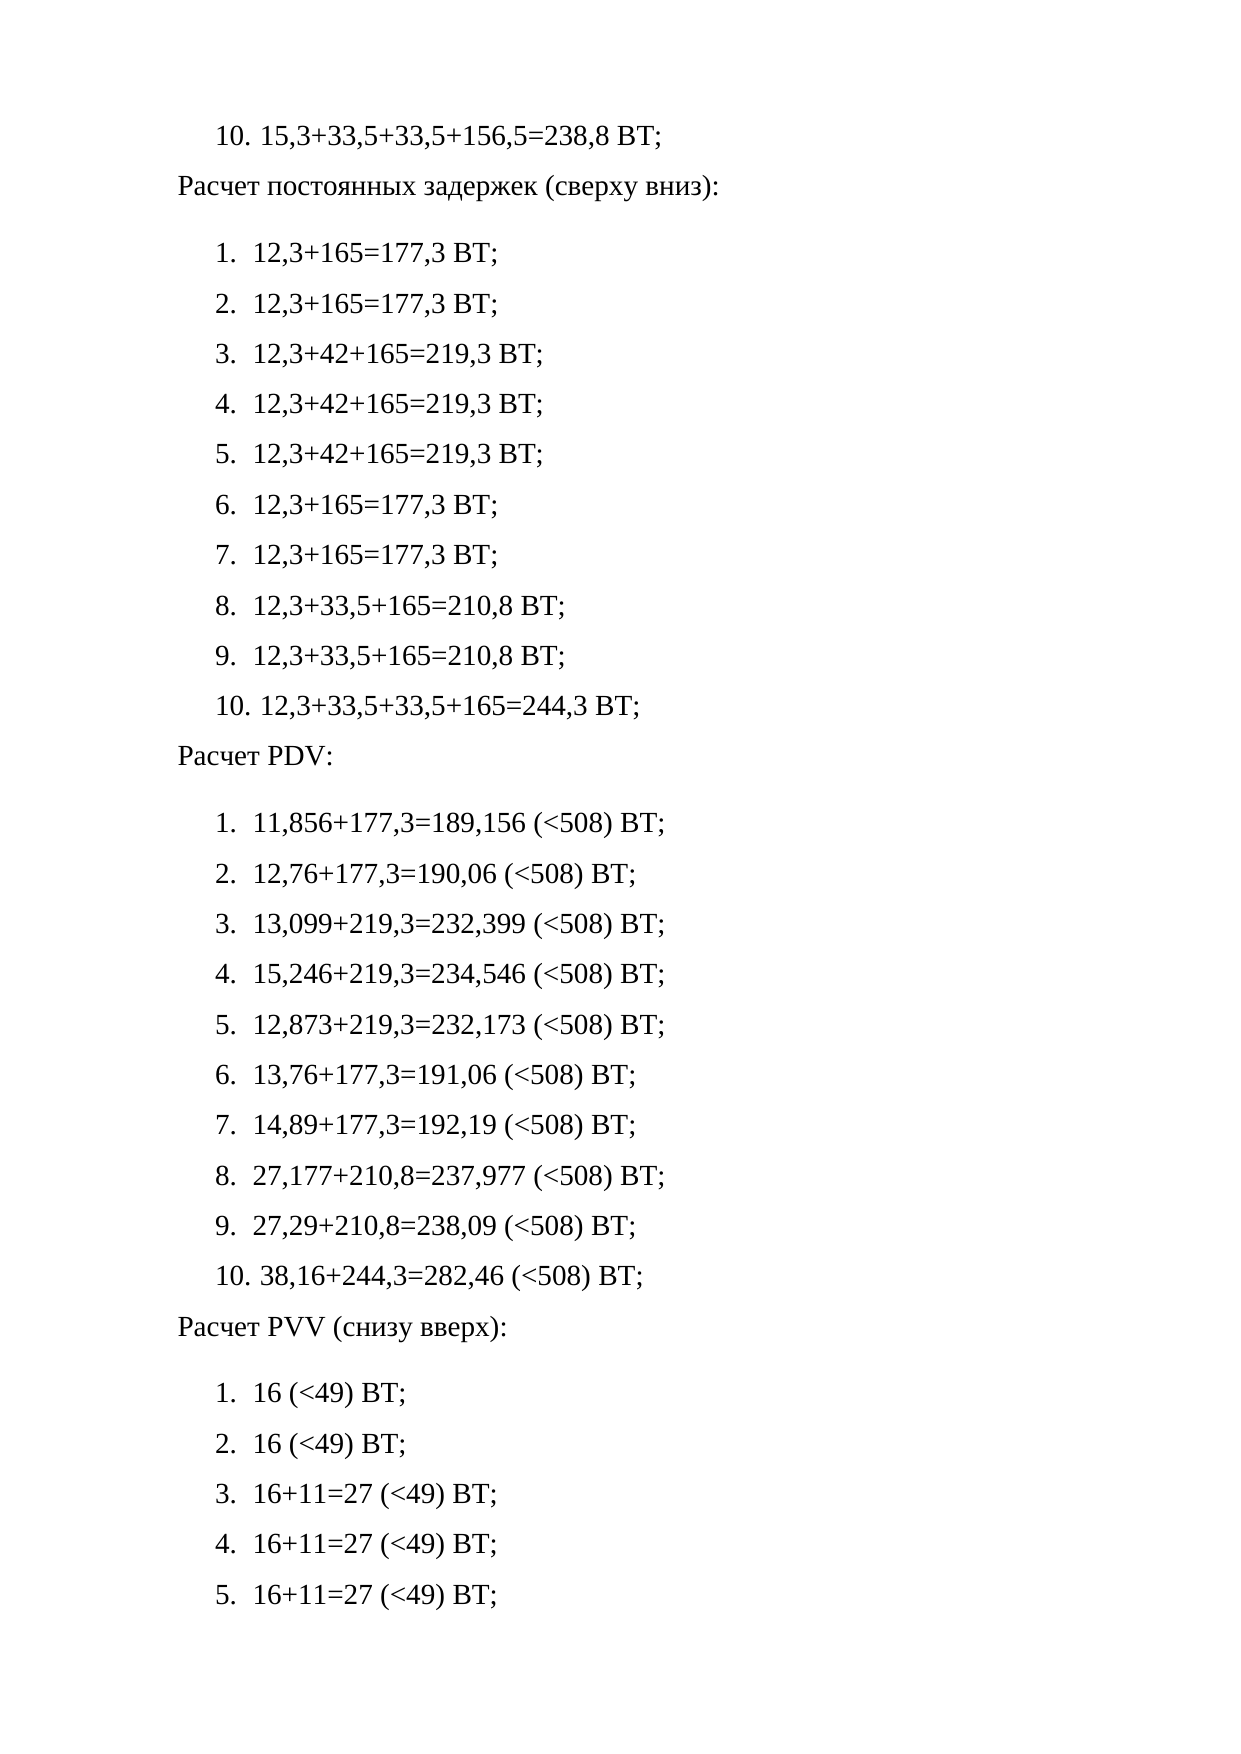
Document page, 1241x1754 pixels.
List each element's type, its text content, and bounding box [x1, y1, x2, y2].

list 15,3+33,5+33,5+156,5=238,8 ВТ; [215, 118, 1152, 152]
list 12,3+42+165=219,3 ВТ; [215, 437, 1152, 470]
list 15,246+219,3=234,546 (<508) ВТ; [215, 956, 1152, 990]
list 16+11=27 (<49) ВТ; [215, 1527, 1152, 1560]
list 12,3+33,5+33,5+165=244,3 ВТ; [215, 688, 1152, 722]
list 12,3+33,5+165=210,8 ВТ; [215, 588, 1152, 621]
list 16+11=27 (<49) ВТ; [215, 1577, 1152, 1610]
list 12,3+165=177,3 ВТ; [215, 537, 1152, 571]
list 12,3+165=177,3 ВТ; [215, 235, 1152, 269]
list 12,873+219,3=232,173 (<508) ВТ; [215, 1007, 1152, 1040]
list 27,177+210,8=237,977 (<508) ВТ; [215, 1158, 1152, 1191]
list 13,76+177,3=191,06 (<508) ВТ; [215, 1057, 1152, 1091]
list 12,3+42+165=219,3 ВТ; [215, 386, 1152, 420]
text Расчет PDV: [177, 738, 1152, 772]
list 12,76+177,3=190,06 (<508) ВТ; [215, 856, 1152, 889]
list 16 (<49) ВТ; [215, 1376, 1152, 1409]
list 11,856+177,3=189,156 (<508) BT; [215, 806, 1152, 839]
text Расчет PVV (снизу вверх): [177, 1309, 1152, 1342]
list 12,3+33,5+165=210,8 ВТ; [215, 638, 1152, 671]
list 12,3+165=177,3 ВТ; [215, 487, 1152, 521]
list 12,3+42+165=219,3 ВТ; [215, 336, 1152, 369]
list 16 (<49) ВТ; [215, 1426, 1152, 1459]
list 16+11=27 (<49) ВТ; [215, 1476, 1152, 1510]
list 14,89+177,3=192,19 (<508) ВТ; [215, 1107, 1152, 1141]
list 12,3+165=177,3 ВТ; [215, 286, 1152, 319]
text Расчет постоянных задержек (сверху вниз): [177, 168, 1152, 202]
list 13,099+219,3=232,399 (<508) ВТ; [215, 906, 1152, 940]
list 38,16+244,3=282,46 (<508) ВТ; [215, 1258, 1152, 1292]
list 27,29+210,8=238,09 (<508) ВТ; [215, 1208, 1152, 1242]
